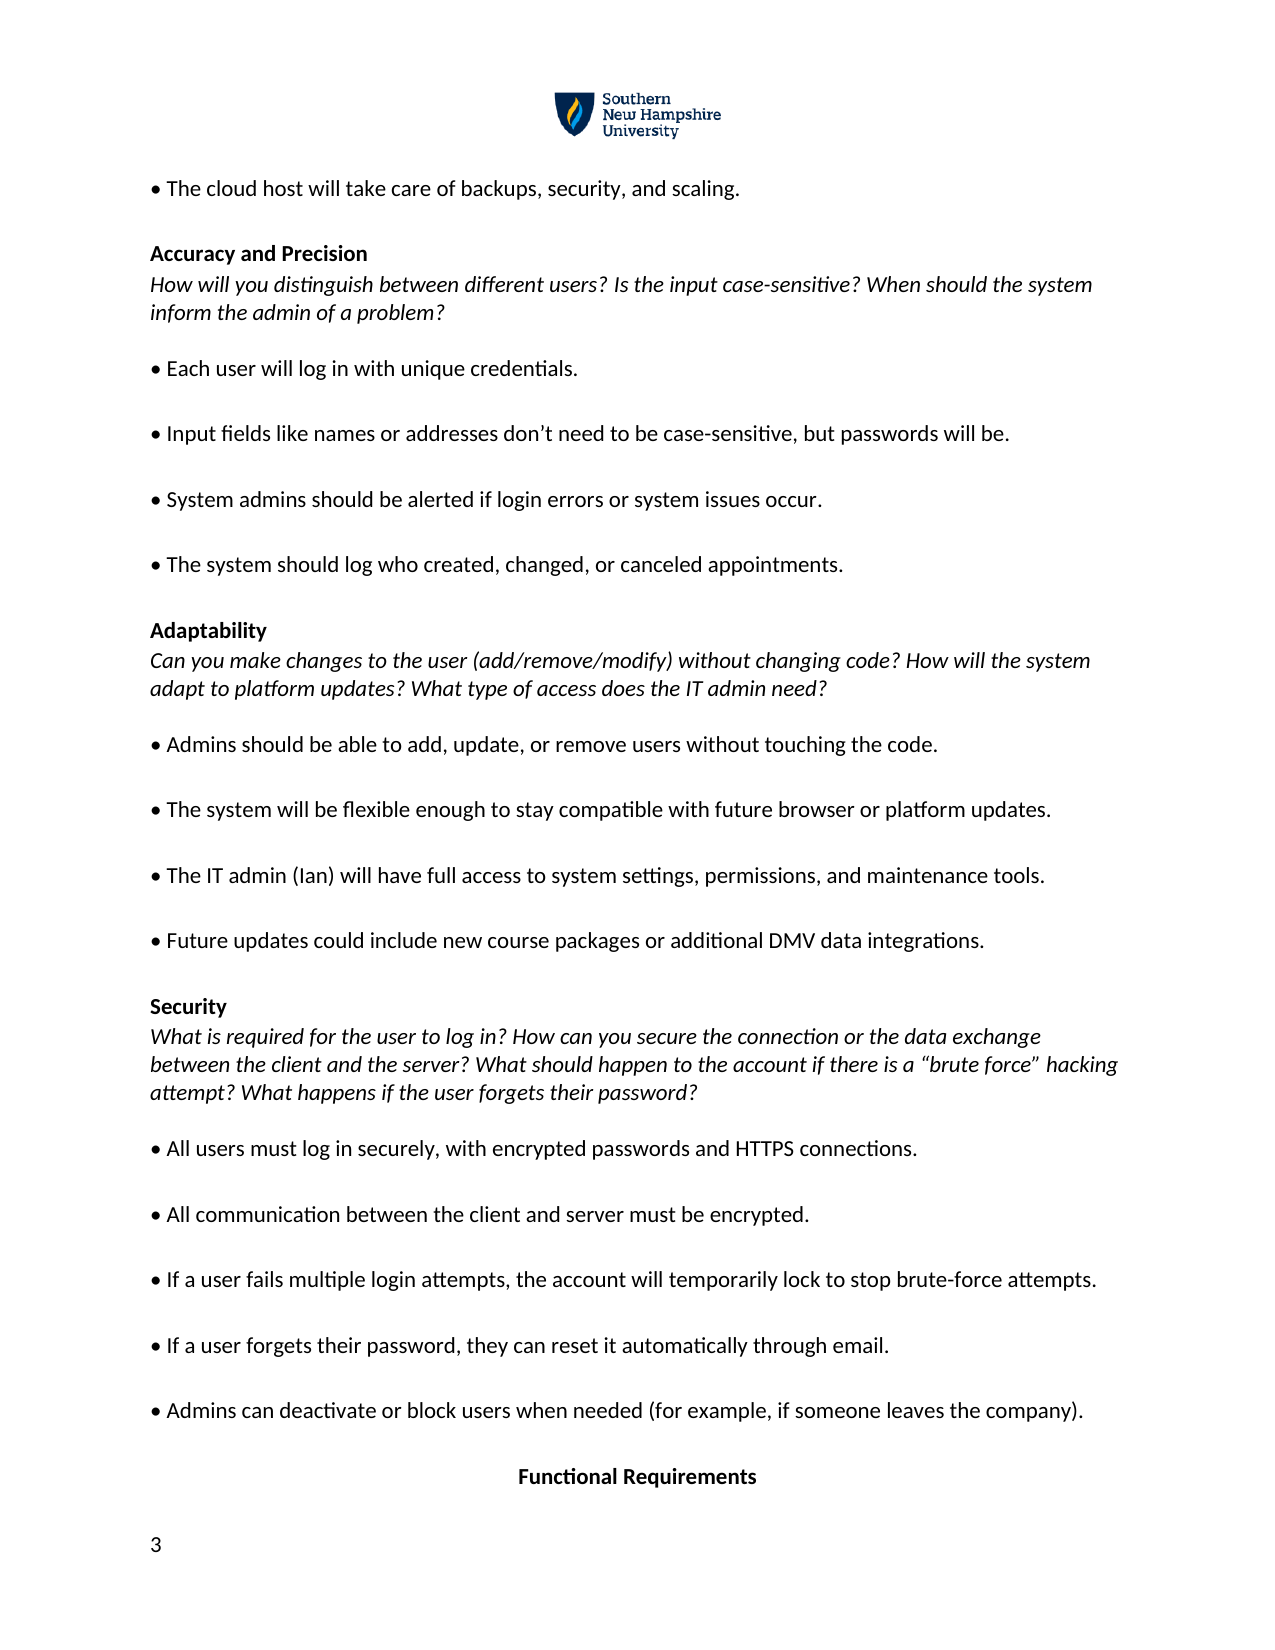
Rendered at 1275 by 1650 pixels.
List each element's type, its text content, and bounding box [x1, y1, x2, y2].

text • Admins can deactivate or block users when needed (for example, if someone leaves the company). [150, 1397, 1125, 1424]
text • All users must log in securely, with encrypted passwords and HTTPS connections. [150, 1134, 1125, 1162]
text • System admins should be alerted if login errors or system issues occur. [150, 485, 1125, 513]
text • The cloud host will take care of backups, security, and scaling. [150, 174, 1125, 202]
text Can you make changes to the user (add/remove/modify) without changing code? How will the system adapt to platform updates? What type of access does the IT admin need? [150, 646, 1125, 702]
text • All communication between the client and server must be encrypted. [150, 1200, 1125, 1228]
text • The IT admin (Ian) will have full access to system settings, permissions, and maintenance tools. [150, 861, 1125, 889]
text • Input fields like names or addresses don’t need to be case-sensitive, but passwords will be. [150, 419, 1125, 447]
text • The system will be flexible enough to stay compatible with future browser or platform updates. [150, 796, 1125, 824]
subtitle Adaptability [150, 616, 1125, 644]
text • Future updates could include new course packages or additional DMV data integrations. [150, 927, 1125, 955]
text • If a user forgets their password, they can reset it automatically through email. [150, 1331, 1125, 1359]
text • If a user fails multiple login attempts, the account will temporarily lock to stop brute-force attempts. [150, 1266, 1125, 1293]
text • Each user will log in with unique credentials. [150, 354, 1125, 382]
text How will you distinguish between different users? Is the input case-sensitive? When should the system inform the admin of a problem? [150, 270, 1125, 326]
text • Admins should be able to add, update, or remove users without touching the code. [150, 730, 1125, 758]
subtitle Security [150, 992, 1125, 1020]
picture [546, 75, 729, 154]
text What is required for the user to log in? How can you secure the connection or the data exchange between the client and the server? What should happen to the account if there is a “brute force” hacking attempt? What happens if the user forgets their password? [150, 1022, 1125, 1106]
text • The system should log who created, changed, or canceled appointments. [150, 550, 1125, 578]
subtitle Functional Requirements [150, 1462, 1125, 1490]
subtitle Accuracy and Precision [150, 239, 1125, 267]
